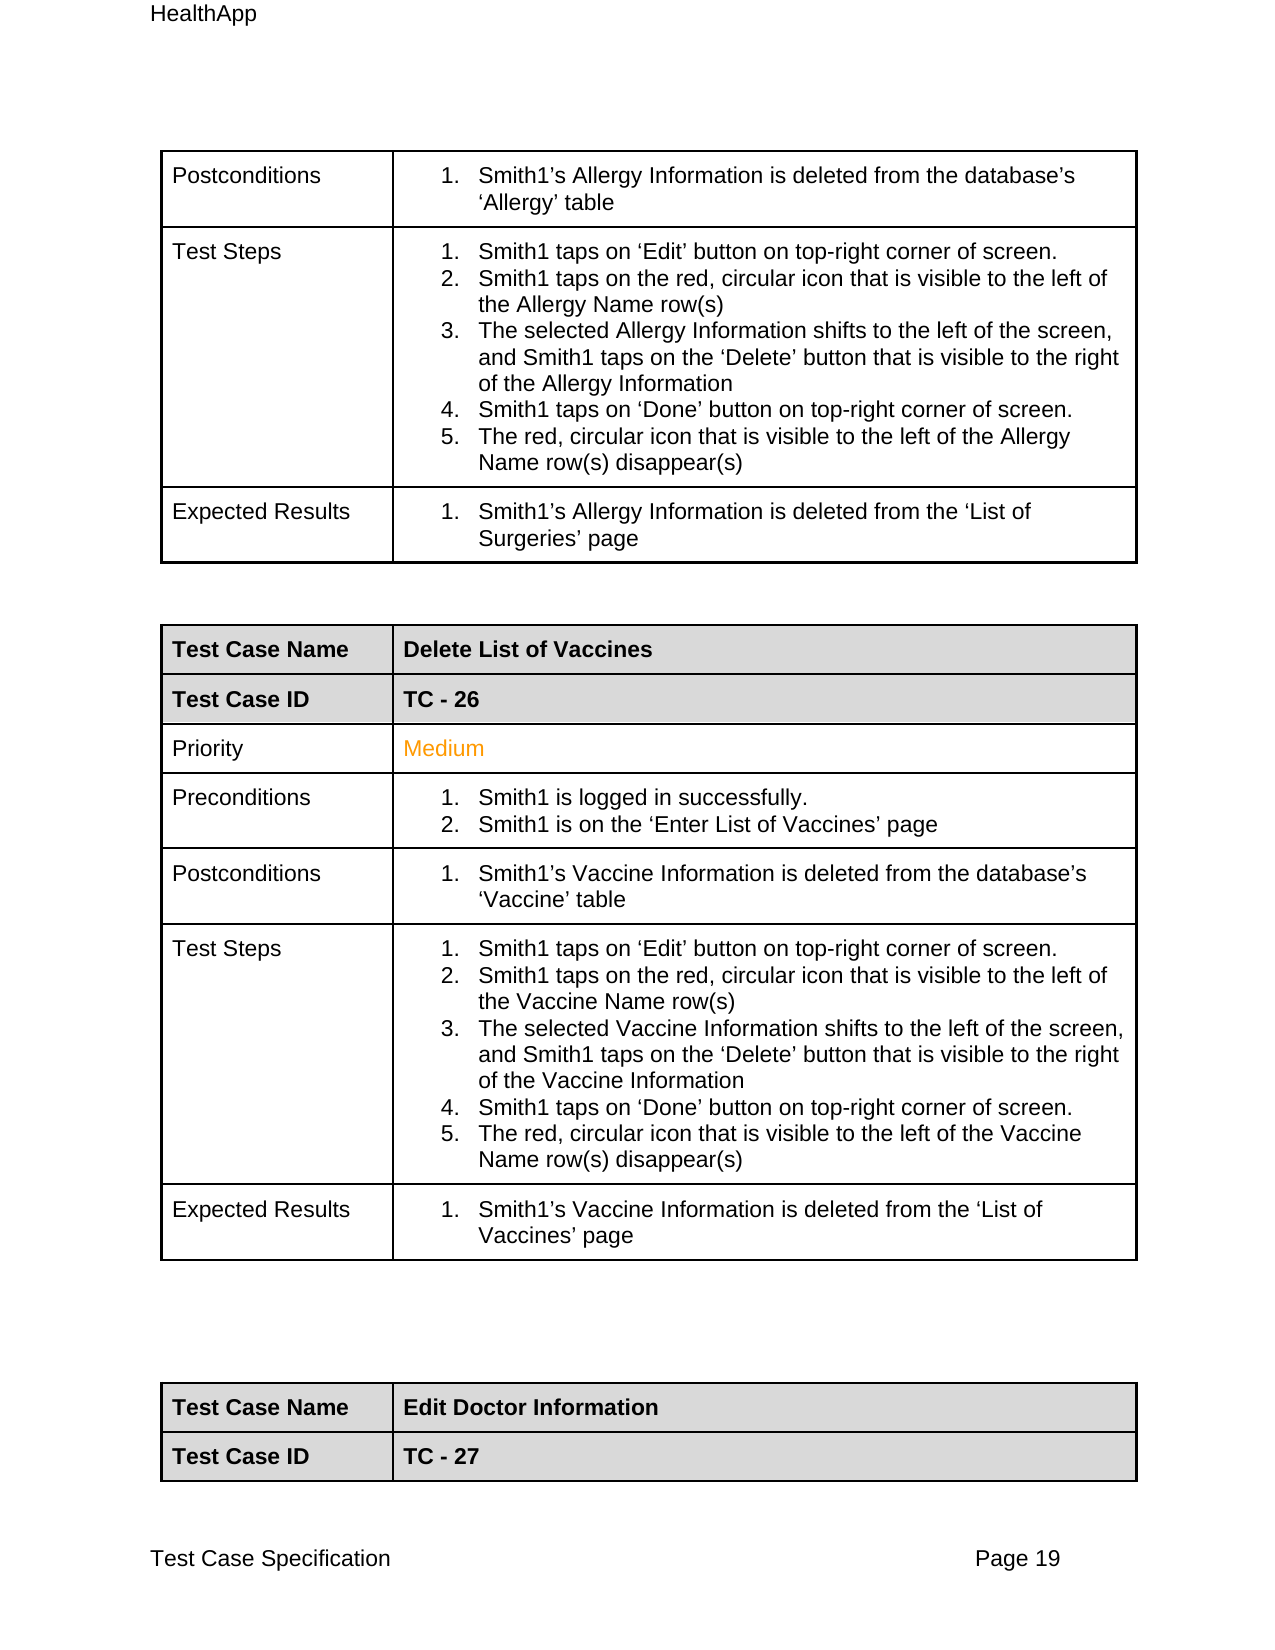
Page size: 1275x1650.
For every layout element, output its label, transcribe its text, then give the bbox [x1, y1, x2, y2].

table_cell Postconditions [163, 849, 392, 923]
table_cell Test Steps [163, 228, 392, 486]
table_cell Smith1’s Allergy Information is deleted from the database’s ‘Allergy’ table [394, 152, 1135, 226]
table_cell Smith1’s Allergy Information is deleted from the ‘List of Surgeries’ page [394, 488, 1135, 561]
table_cell Test Steps [163, 925, 392, 1183]
table_cell Priority [163, 725, 392, 772]
table_cell Preconditions [163, 774, 392, 847]
table_cell Smith1 taps on ‘Edit’ button on top-right corner of screen. Smith1 taps on the red, circular icon that is visible to the left of the Allergy Name row(s) The selected Allergy Information shifts to the left of the screen, and Smith1 taps on the ‘Delete’ button that is visible to the right of the Allergy Information Smith1 taps on ‘Done’ button on top-right corner of screen. The red, circular icon that is visible to the left of the Allergy Name row(s) disappear(s) [394, 228, 1135, 486]
table_cell Medium [394, 725, 1135, 772]
table_cell Expected Results [163, 1185, 392, 1259]
table_cell Smith1 taps on ‘Edit’ button on top-right corner of screen. Smith1 taps on the red, circular icon that is visible to the left of the Vaccine Name row(s) The selected Vaccine Information shifts to the left of the screen, and Smith1 taps on the ‘Delete’ button that is visible to the right of the Vaccine Information Smith1 taps on ‘Done’ button on top-right corner of screen. The red, circular icon that is visible to the left of the Vaccine Name row(s) disappear(s) [394, 925, 1135, 1183]
table_cell Expected Results [163, 488, 392, 561]
table_header Test Case Name [163, 626, 392, 673]
table_cell Test Case ID [163, 1433, 392, 1480]
table_cell TC - 27 [394, 1433, 1135, 1480]
table_header Edit Doctor Information [394, 1384, 1135, 1431]
table_header Delete List of Vaccines [394, 626, 1135, 673]
table_cell Postconditions [163, 152, 392, 226]
table_cell TC - 26 [394, 675, 1135, 722]
table_cell Smith1’s Vaccine Information is deleted from the database’s ‘Vaccine’ table [394, 849, 1135, 923]
table_cell Test Case ID [163, 675, 392, 722]
table_cell Smith1’s Vaccine Information is deleted from the ‘List of Vaccines’ page [394, 1185, 1135, 1259]
table_header Test Case Name [163, 1384, 392, 1431]
table_cell Smith1 is logged in successfully. Smith1 is on the ‘Enter List of Vaccines’ page [394, 774, 1135, 847]
